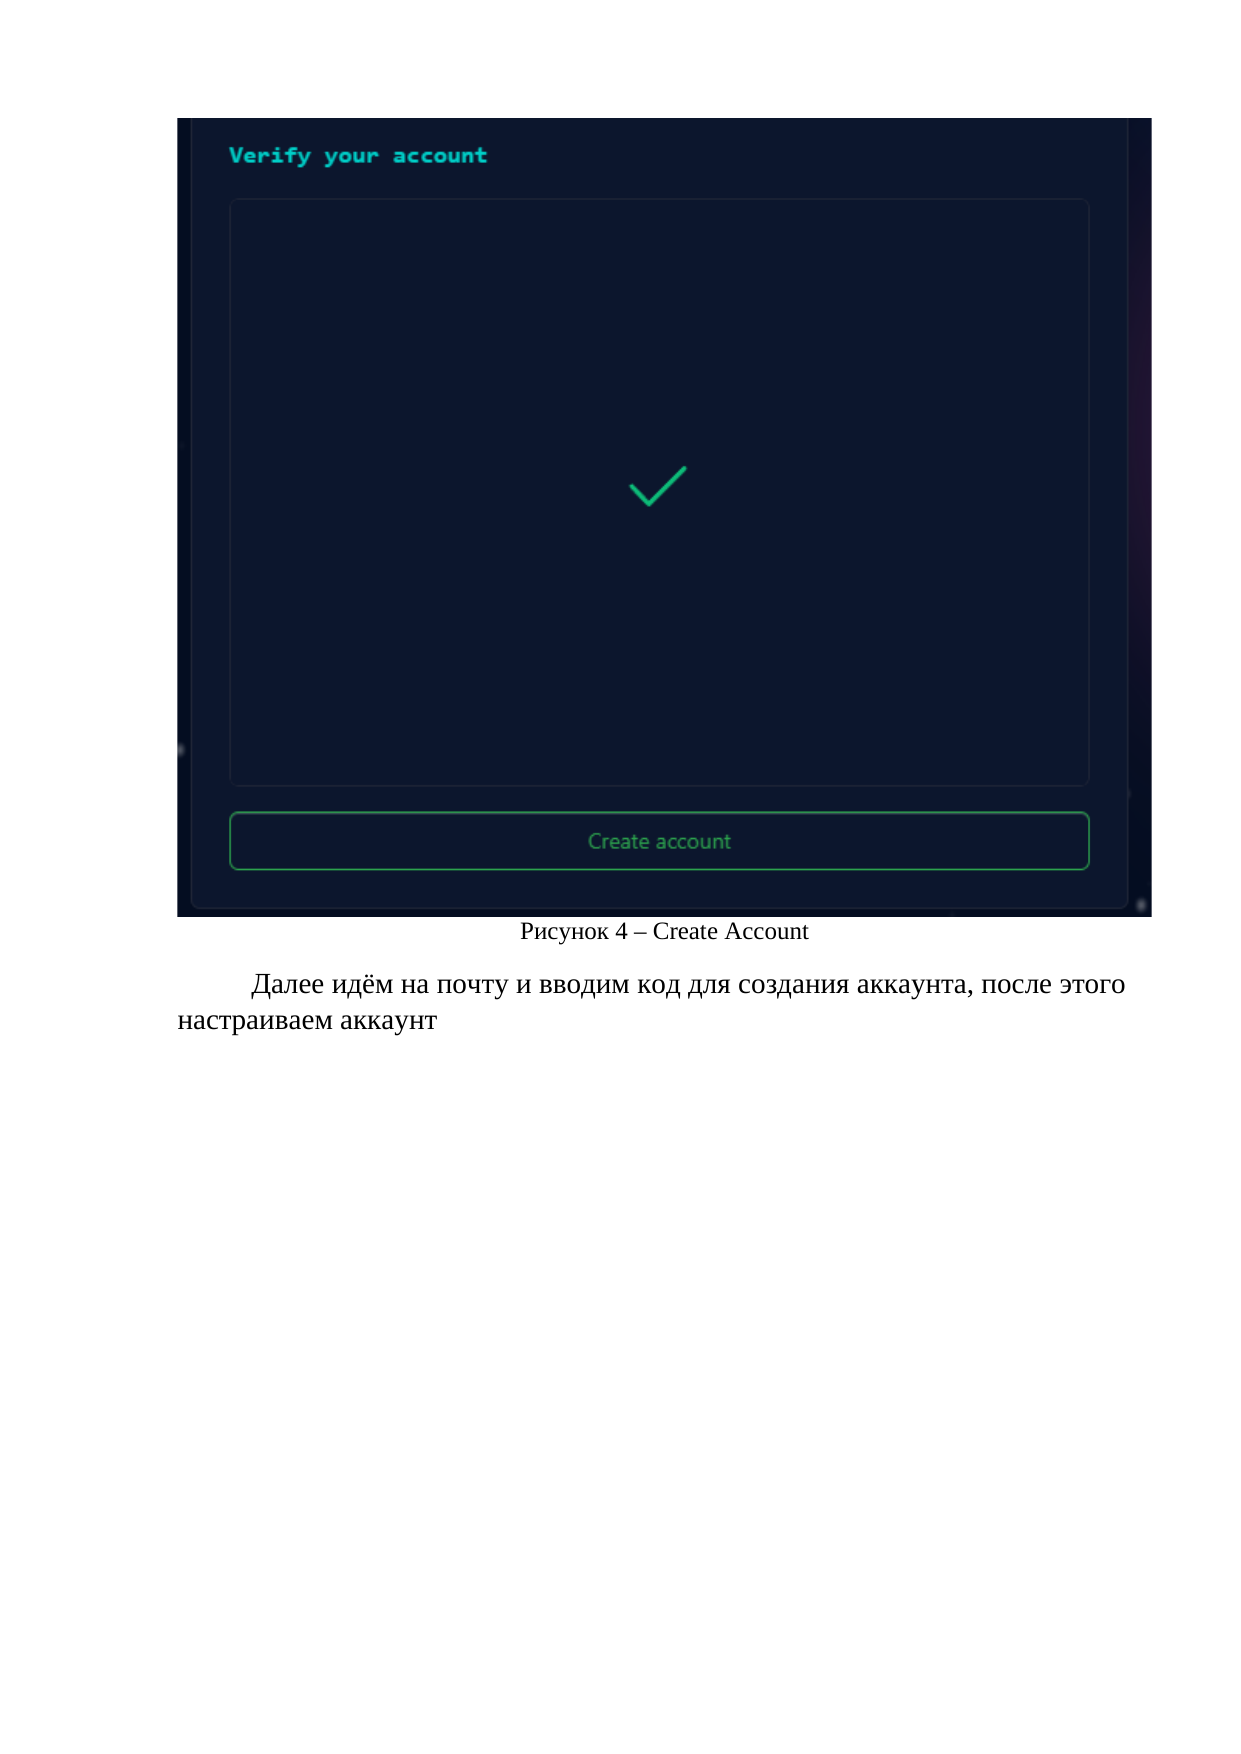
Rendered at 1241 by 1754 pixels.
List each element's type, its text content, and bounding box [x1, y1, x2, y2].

text Далее идём на почту и вводим код для создания аккаунта, после этого настраиваем аккаунт [177, 966, 1152, 1036]
text Рисунок 4 – Create Account [177, 917, 1152, 945]
picture [177, 118, 1152, 917]
